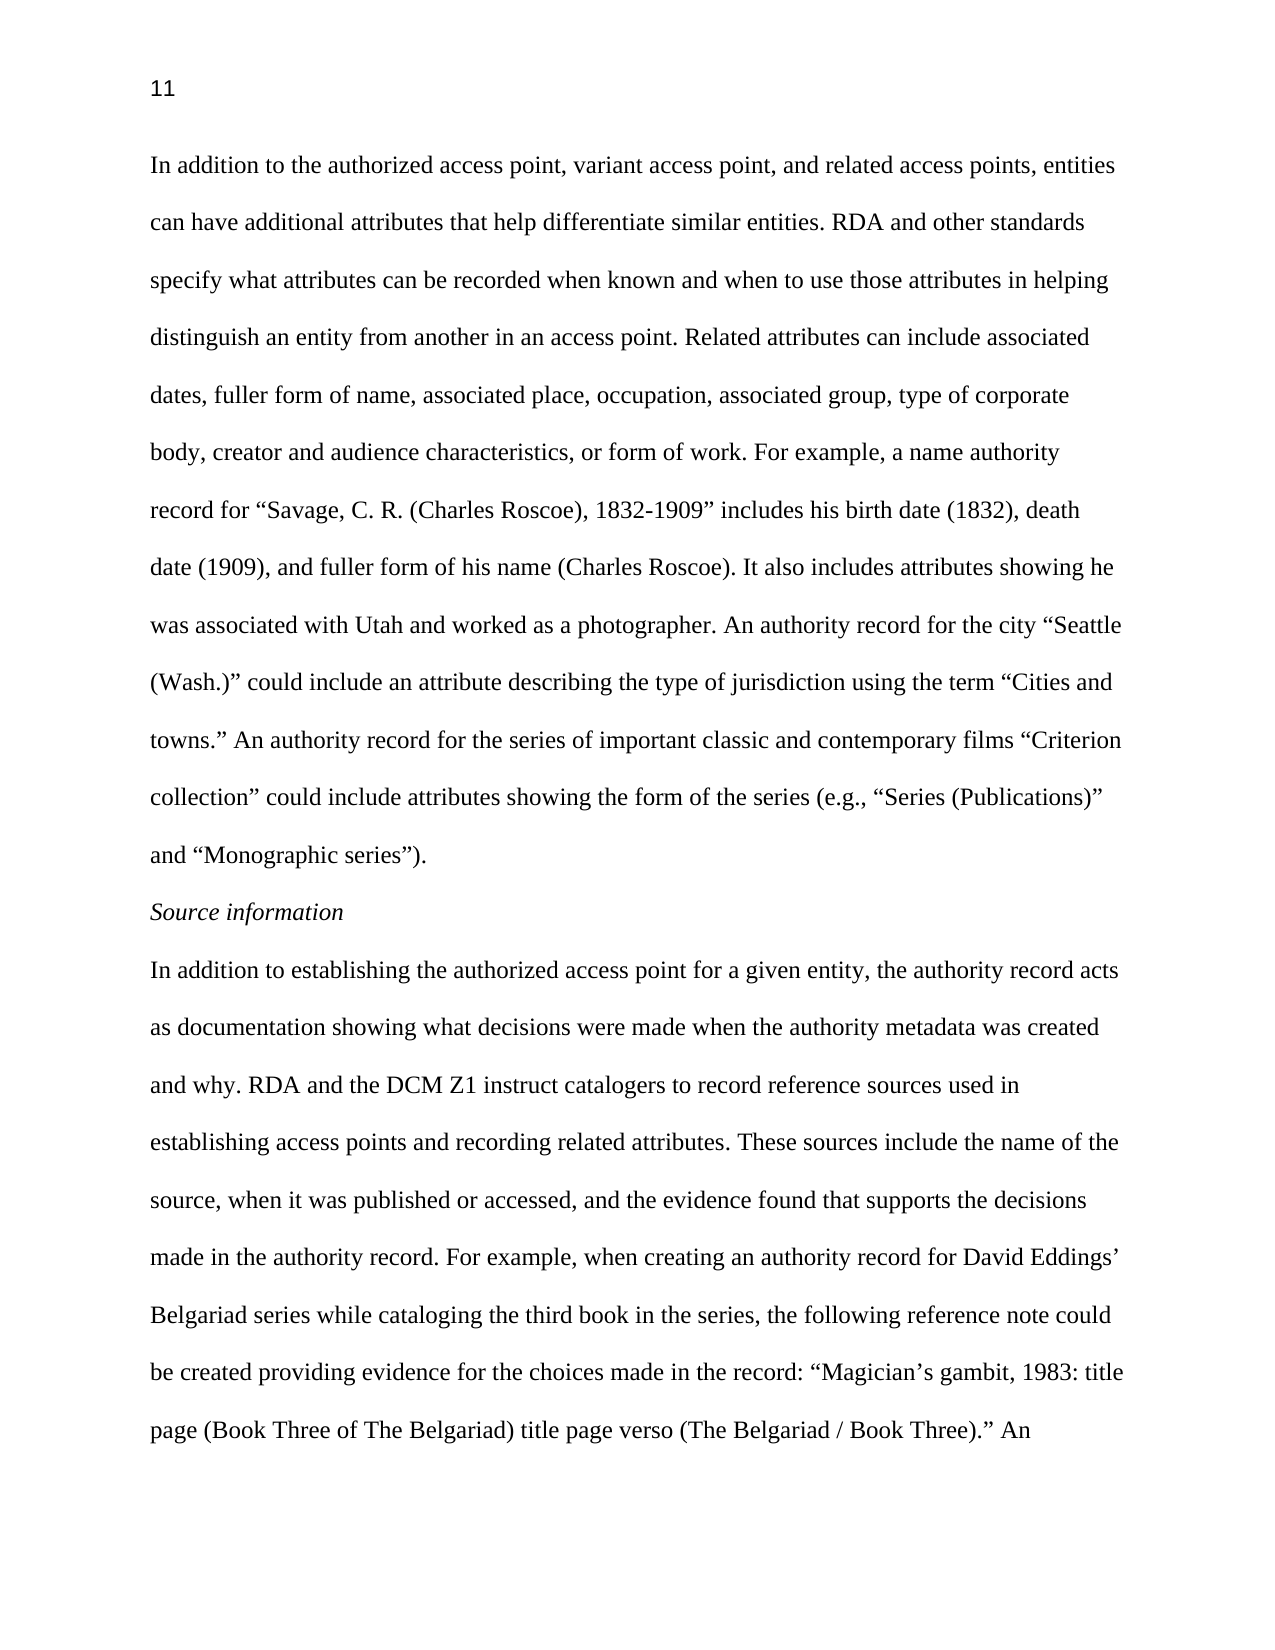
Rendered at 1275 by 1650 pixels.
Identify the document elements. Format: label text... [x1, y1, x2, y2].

text In addition to the authorized access point, variant access point, and related access points, entities can have additional attributes that help differentiate similar entities. RDA and other standards specify what attributes can be recorded when known and when to use those attributes in helping distinguish an entity from another in an access point. Related attributes can include associated dates, fuller form of name, associated place, occupation, associated group, type of corporate body, creator and audience characteristics, or form of work. For example, a name authority record for “Savage, C. R. (Charles Roscoe), 1832-1909” includes his birth date (1832), death date (1909), and fuller form of his name (Charles Roscoe). It also includes attributes showing he was associated with Utah and worked as a photographer. An authority record for the city “Seattle (Wash.)” could include an attribute describing the type of jurisdiction using the term “Cities and towns.” An authority record for the series of important classic and contemporary films “Criterion collection” could include attributes showing the form of the series (e.g., “Series (Publications)” and “Monographic series”). [150, 150, 1125, 869]
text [150, 955, 1125, 1444]
text Source information [150, 897, 1125, 926]
